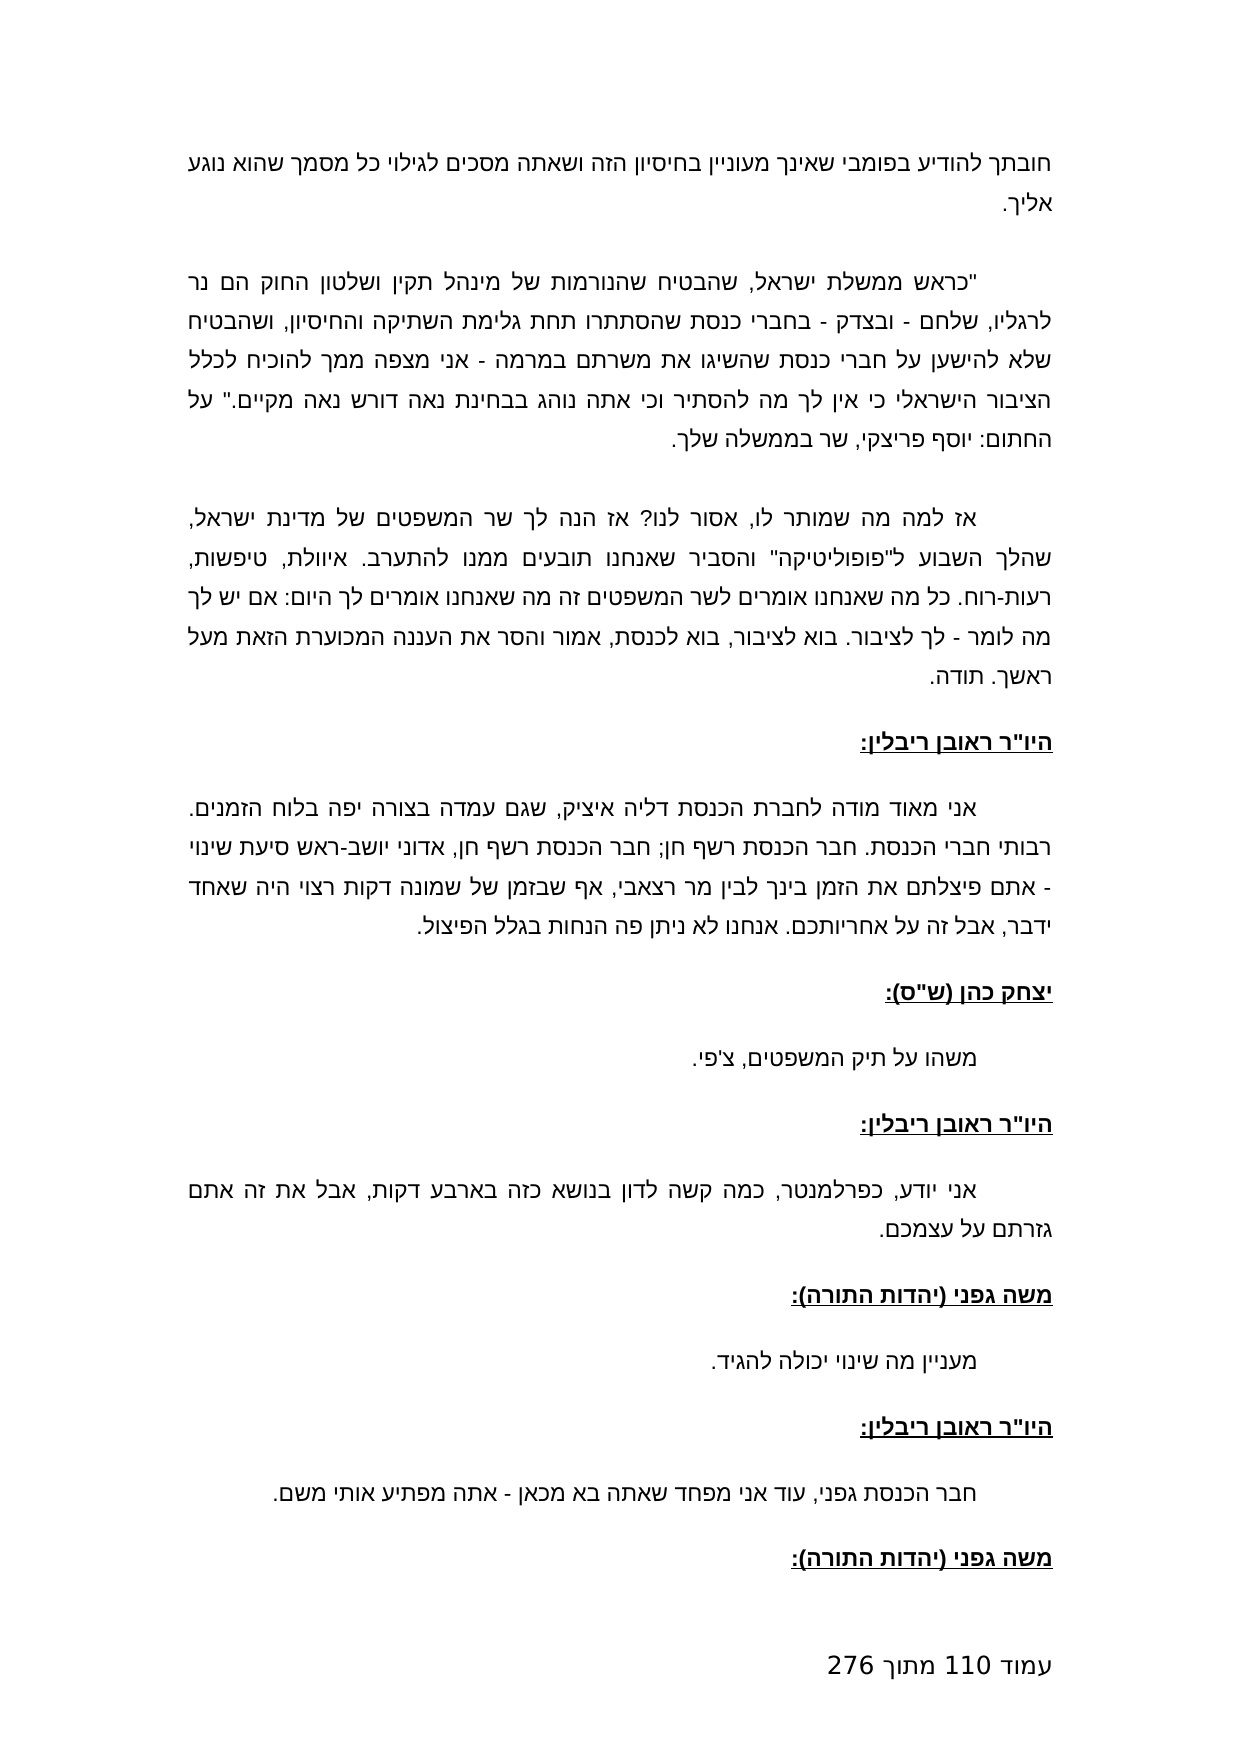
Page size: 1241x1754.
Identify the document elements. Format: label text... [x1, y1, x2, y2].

text מעניין מה שינוי יכולה להגיד. [187, 1348, 1053, 1374]
text היו"ר ראובן ריבלין: [187, 703, 1053, 755]
text משהו על תיק המשפטים, צ'פי. [187, 1045, 1053, 1071]
text אני יודע, כפרלמנטר, כמה קשה לדון בנושא כזה בארבע דקות, אבל את זה אתם גזרתם על עצמכם. [187, 1177, 1053, 1242]
text אז למה מה שמותר לו, אסור לנו? אז הנה לך שר המשפטים של מדינת ישראל, שהלך השבוע ל"פופוליטיקה" והסביר שאנחנו תובעים ממנו להתערב. איוולת, טיפשות, רעות-רוח. כל מה שאנחנו אומרים לשר המשפטים זה מה שאנחנו אומרים לך היום: אם יש לך מה לומר - לך לציבור. בוא לציבור, בוא לכנסת, אמור והסר את העננה המכוערת הזאת מעל ראשך. תודה. [187, 505, 1053, 689]
text משה גפני (יהדות התורה): [187, 1519, 1053, 1572]
text אני מאוד מודה לחברת הכנסת דליה איציק, שגם עמדה בצורה יפה בלוח הזמנים. רבותי חברי הכנסת. חבר הכנסת רשף חן; חבר הכנסת רשף חן, אדוני יושב-ראש סיעת שינוי - אתם פיצלתם את הזמן בינך לבין מר רצאבי, אף שבזמן של שמונה דקות רצוי היה שאחד ידבר, אבל זה על אחריותכם. אנחנו לא ניתן פה הנחות בגלל הפיצול. [187, 795, 1053, 940]
text חבר הכנסת גפני, עוד אני מפחד שאתה בא מכאן - אתה מפתיע אותי משם. [187, 1479, 1053, 1506]
text "כראש ממשלת ישראל, שהבטיח שהנורמות של מינהל תקין ושלטון החוק הם נר לרגליו, שלחם - ובצדק - בחברי כנסת שהסתתרו תחת גלימת השתיקה והחיסיון, ושהבטיח שלא להישען על חברי כנסת שהשיגו את משרתם במרמה - אני מצפה ממך להוכיח לכלל הציבור הישראלי כי אין לך מה להסתיר וכי אתה נוהג בבחינת נאה דורש נאה מקיים." על החתום: יוסף פריצקי, שר בממשלה שלך. [187, 268, 1053, 453]
text משה גפני (יהדות התורה): [187, 1256, 1053, 1308]
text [187, 150, 1053, 216]
text יצחק כהן (ש"ס): [187, 979, 1053, 1006]
text היו"ר ראובן ריבלין: [187, 1387, 1053, 1440]
text היו"ר ראובן ריבלין: [187, 1084, 1053, 1137]
